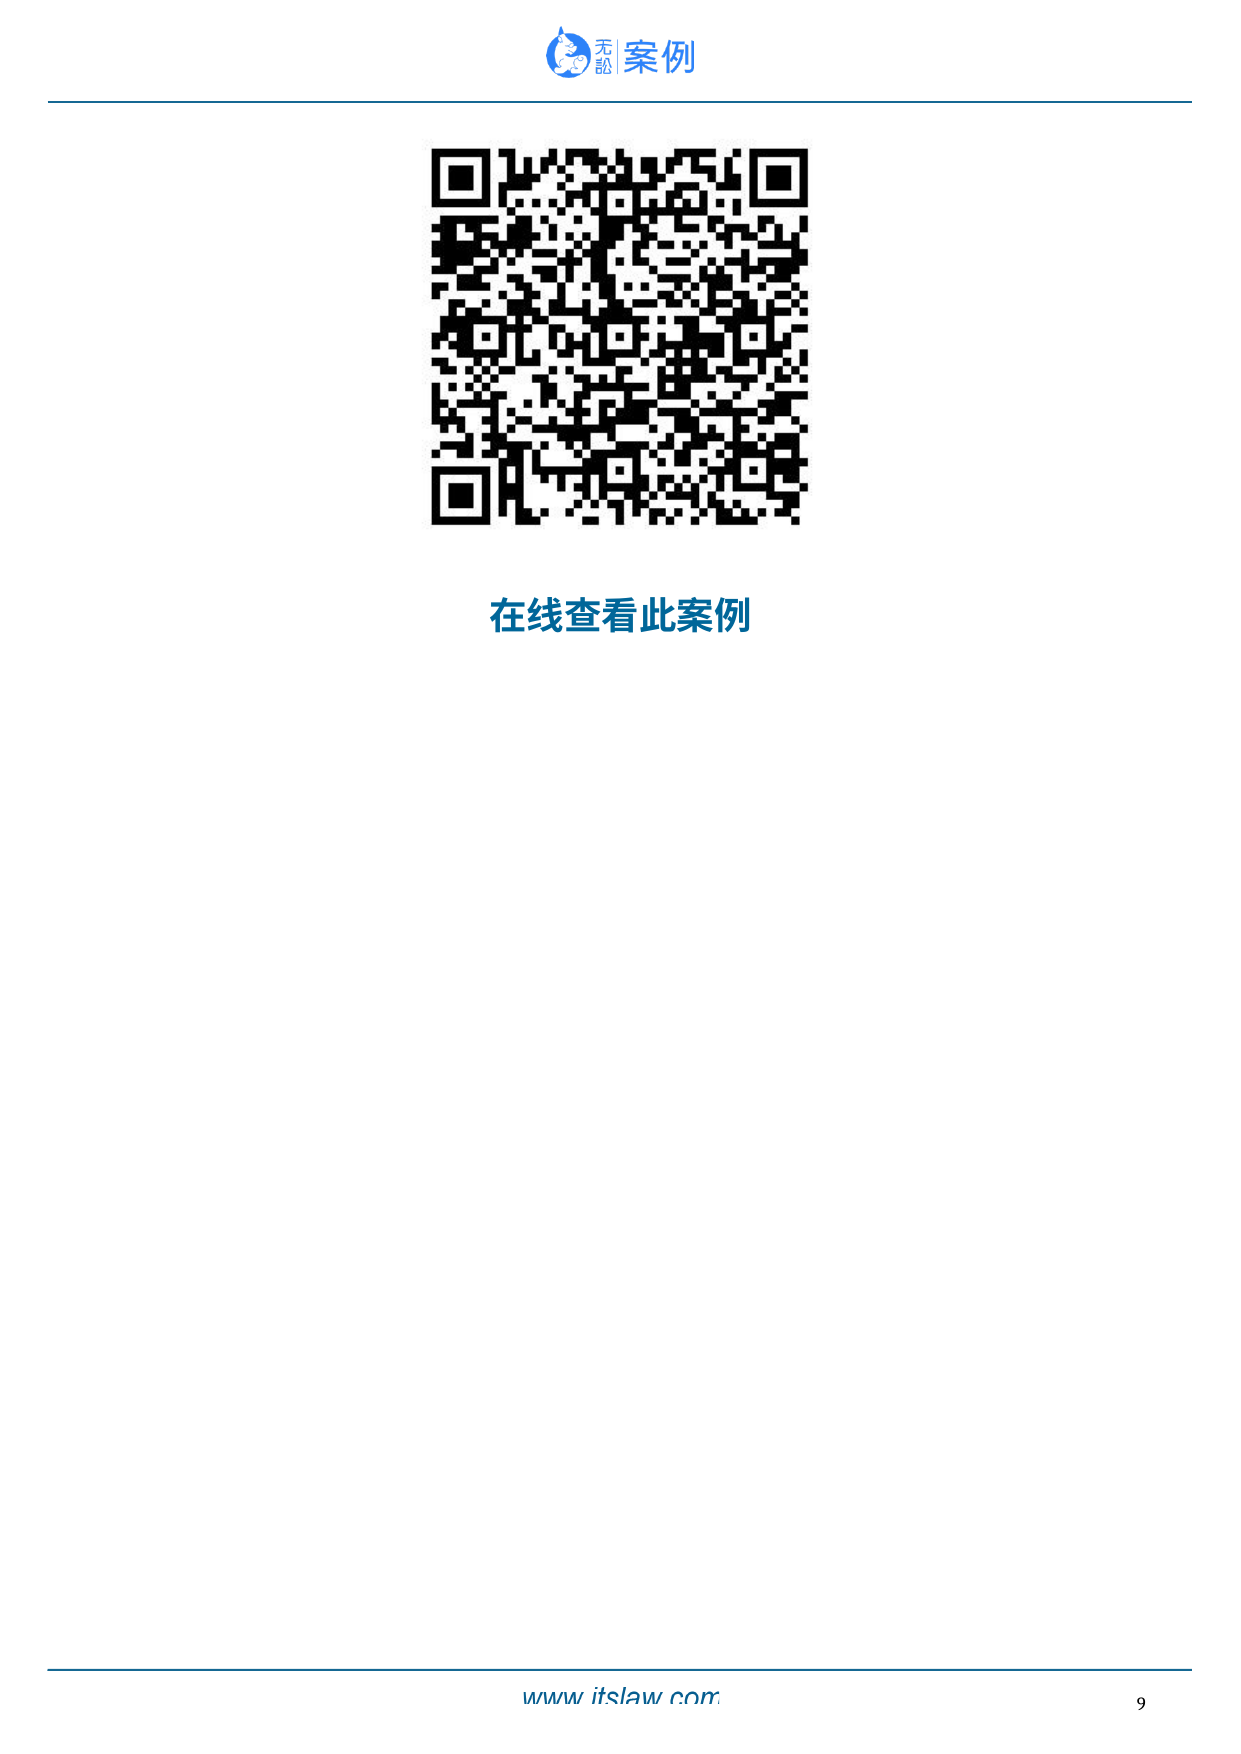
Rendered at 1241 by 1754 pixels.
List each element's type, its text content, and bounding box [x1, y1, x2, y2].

picture [411, 128, 829, 546]
picture [523, 1687, 720, 1704]
text 在线查看此案例 [94, 569, 1146, 657]
picture [546, 26, 694, 78]
